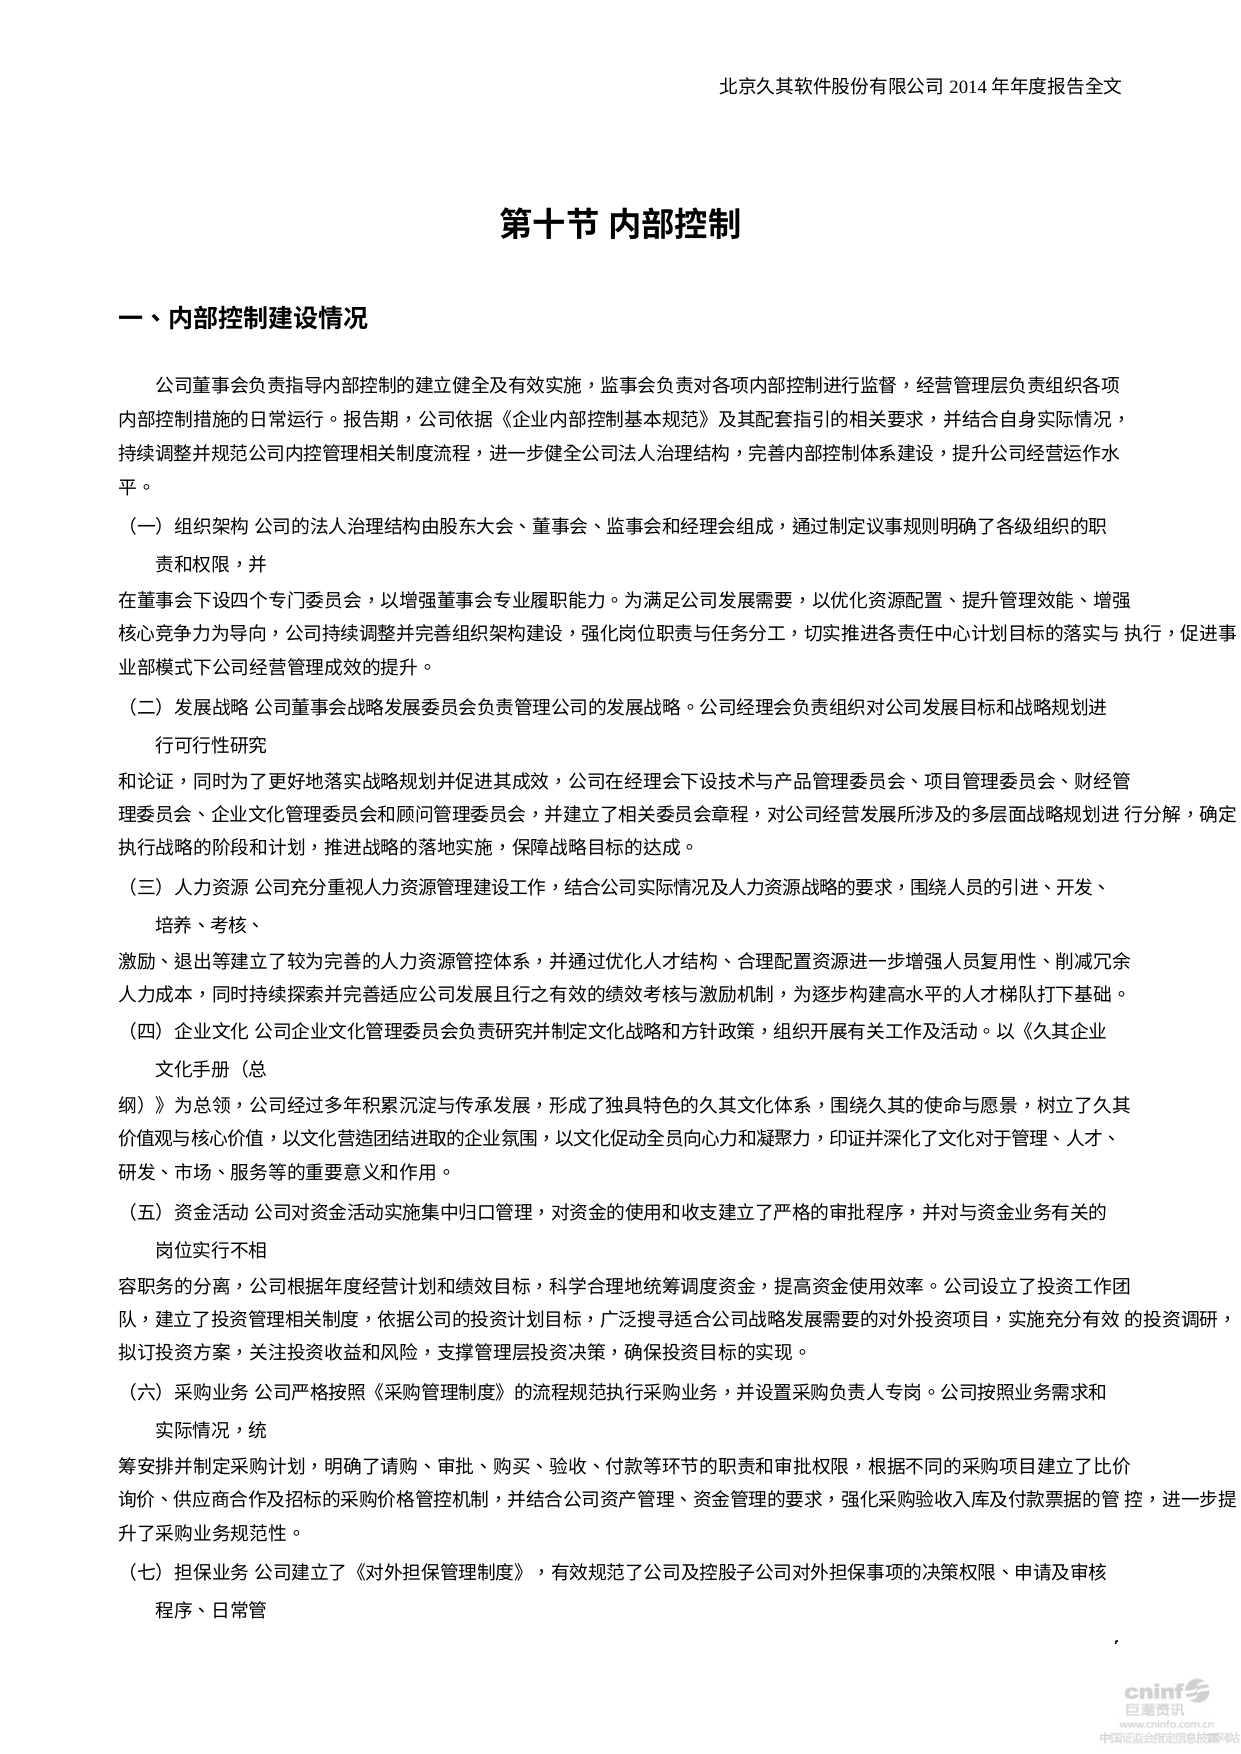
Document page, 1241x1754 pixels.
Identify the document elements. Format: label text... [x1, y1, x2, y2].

text 询价、供应商合作及招标的采购价格管控机制，并结合公司资产管理、资金管理的要求，强化采购验收入库及付款票据的管 控，进一步提升了采购业务规范性。 [118, 1486, 1240, 1545]
text （七）担保业务 公司建立了《对外担保管理制度》，有效规范了公司及控股子公司对外担保事项的决策权限、申请及审核程序、日常管 [118, 1560, 1124, 1623]
text （四）企业文化 公司企业文化管理委员会负责研究并制定文化战略和方针政策，组织开展有关工作及活动。以《久其企业文化手册（总 [118, 1019, 1124, 1082]
subtitle 一、内部控制建设情况 [118, 301, 1240, 335]
text 队，建立了投资管理相关制度，依据公司的投资计划目标，广泛搜寻适合公司战略发展需要的对外投资项目，实施充分有效 的投资调研，拟订投资方案，关注投资收益和风险，支撑管理层投资决策，确保投资目标的实现。 [118, 1306, 1240, 1365]
text 筹安排并制定采购计划，明确了请购、审批、购买、验收、付款等环节的职责和审批权限，根据不同的采购项目建立了比价 [118, 1455, 1240, 1478]
text （五）资金活动 公司对资金活动实施集中归口管理，对资金的使用和收支建立了严格的审批程序，并对与资金业务有关的岗位实行不相 [118, 1199, 1124, 1262]
text （三）人力资源 公司充分重视人力资源管理建设工作，结合公司实际情况及人力资源战略的要求，围绕人员的引进、开发、培养、考核、 [118, 874, 1124, 938]
subtitle 第十节 内部控制 [443, 200, 798, 246]
text （二）发展战略 公司董事会战略发展委员会负责管理公司的发展战略。公司经理会负责组织对公司发展目标和战略规划进行可行性研究 [118, 694, 1124, 757]
text 纲）》为总领，公司经过多年积累沉淀与传承发展，形成了独具特色的久其文化体系，围绕久其的使命与愿景，树立了久其 [118, 1094, 1240, 1117]
text 和论证，同时为了更好地落实战略规划并促进其成效，公司在经理会下设技术与产品管理委员会、项目管理委员会、财经管 [118, 769, 1240, 793]
text 在董事会下设四个专门委员会，以增强董事会专业履职能力。为满足公司发展需要，以优化资源配置、提升管理效能、增强 [118, 589, 1240, 612]
text 理委员会、企业文化管理委员会和顾问管理委员会，并建立了相关委员会章程，对公司经营发展所涉及的多层面战略规划进 行分解，确定执行战略的阶段和计划，推进战略的落地实施，保障战略目标的达成。 [118, 801, 1240, 860]
text 核心竞争力为导向，公司持续调整并完善组织架构建设，强化岗位职责与任务分工，切实推进各责任中心计划目标的落实与 执行，促进事业部模式下公司经营管理成效的提升。 [118, 620, 1240, 680]
text 激励、退出等建立了较为完善的人力资源管控体系，并通过优化人才结构、合理配置资源进一步增强人员复用性、削减冗余 [118, 950, 1240, 973]
text 价值观与核心价值，以文化营造团结进取的企业氛围，以文化促动全员向心力和凝聚力，印证并深化了文化对于管理、人才、 研发、市场、服务等的重要意义和作用。 [118, 1125, 1123, 1185]
text （一）组织架构 公司的法人治理结构由股东大会、董事会、监事会和经理会组成，通过制定议事规则明确了各级组织的职责和权限，并 [118, 514, 1124, 577]
picture [1099, 1673, 1241, 1754]
text 容职务的分离，公司根据年度经营计划和绩效目标，科学合理地统筹调度资金，提高资金使用效率。公司设立了投资工作团 [118, 1274, 1240, 1298]
text （六）采购业务 公司严格按照《采购管理制度》的流程规范执行采购业务，并设置采购负责人专岗。公司按照业务需求和实际情况，统 [118, 1379, 1124, 1443]
text 人力成本，同时持续探索并完善适应公司发展且行之有效的绩效考核与激励机制，为逐步构建高水平的人才梯队打下基础。 [118, 981, 1240, 1007]
text 公司董事会负责指导内部控制的建立健全及有效实施，监事会负责对各项内部控制进行监督，经营管理层负责组织各项 内部控制措施的日常运行。报告期，公司依据《企业内部控制基本规范》及其配套指引的相关要求，并结合自身实际情况， 持续调整并规范公司内控管理相关制度流程，进一步健全公司法人治理结构，完善内部控制体系建设，提升公司经营运作水 平。 [118, 372, 1133, 499]
